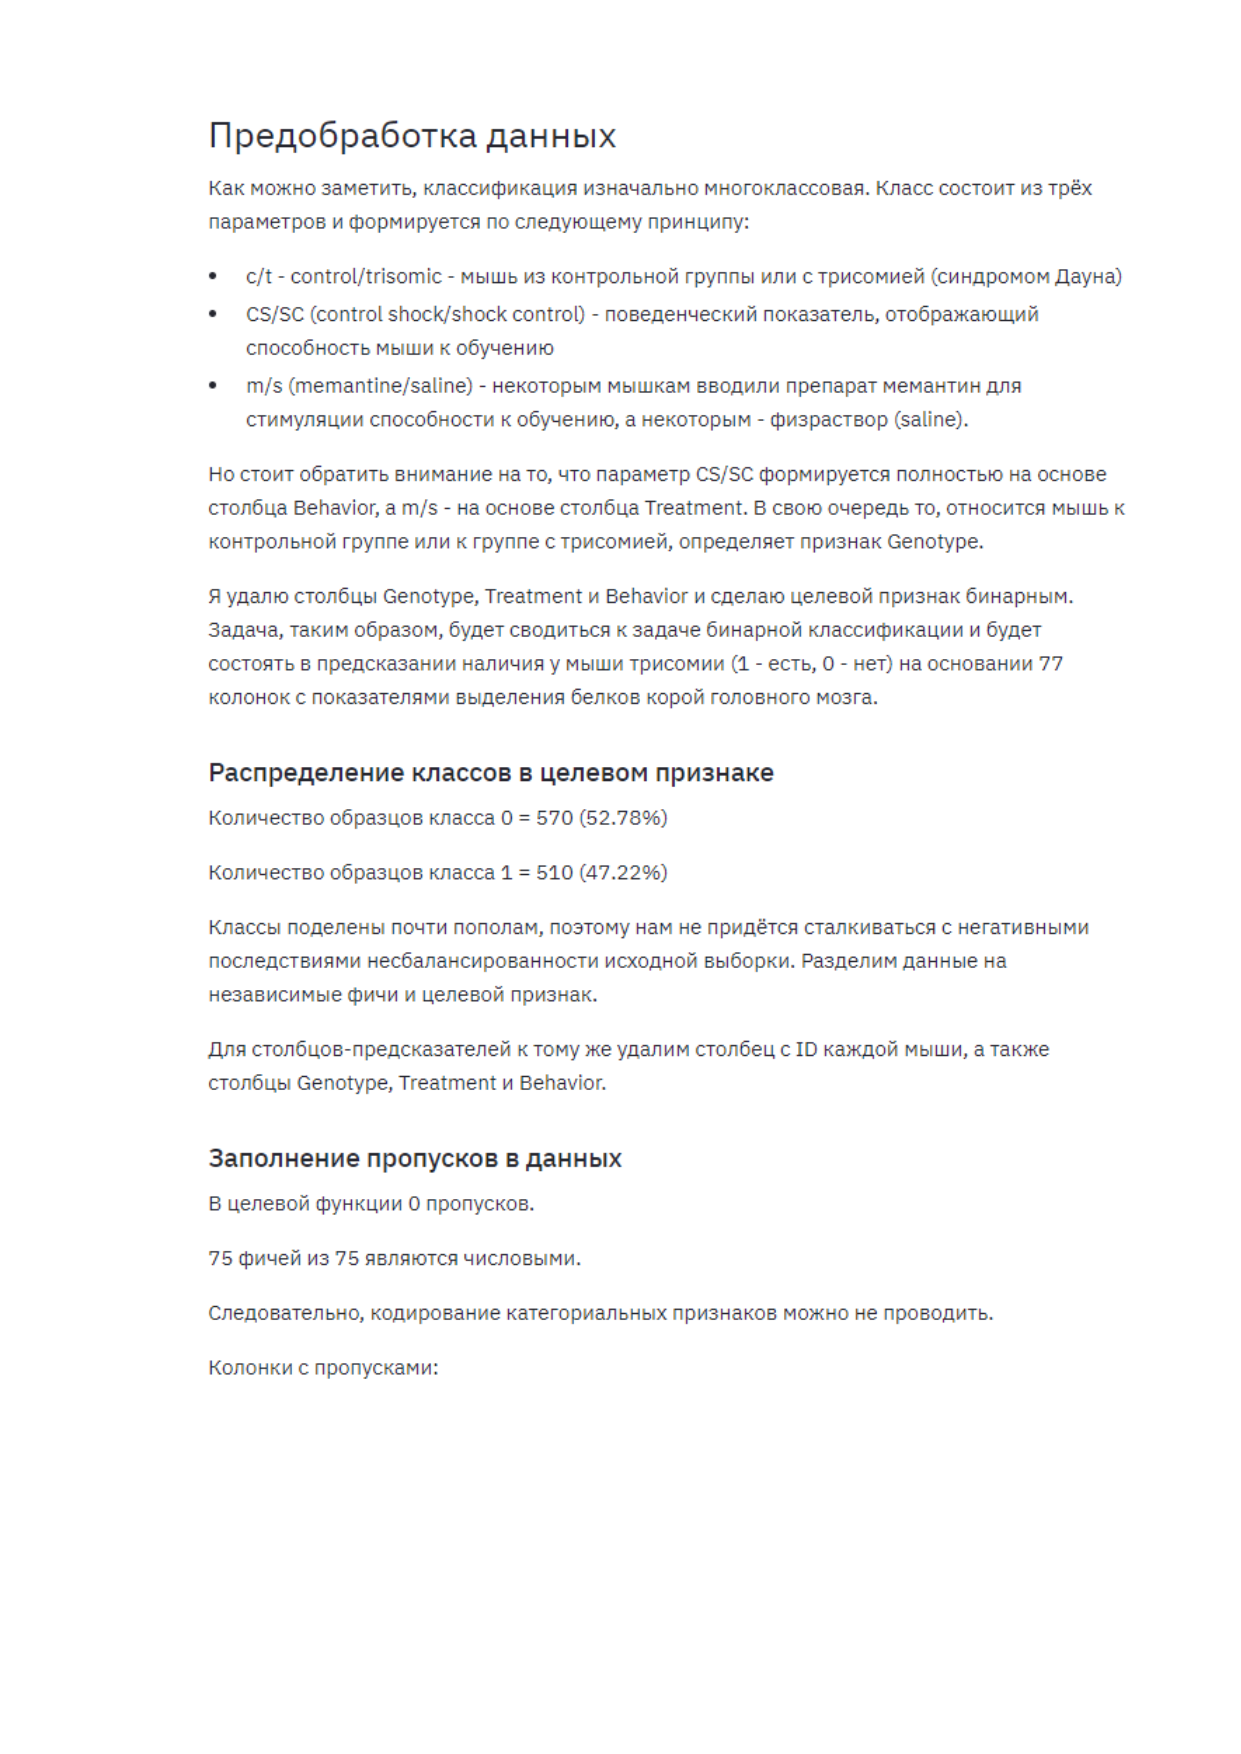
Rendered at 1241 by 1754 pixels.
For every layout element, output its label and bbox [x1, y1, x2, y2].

picture [177, 118, 1152, 1407]
